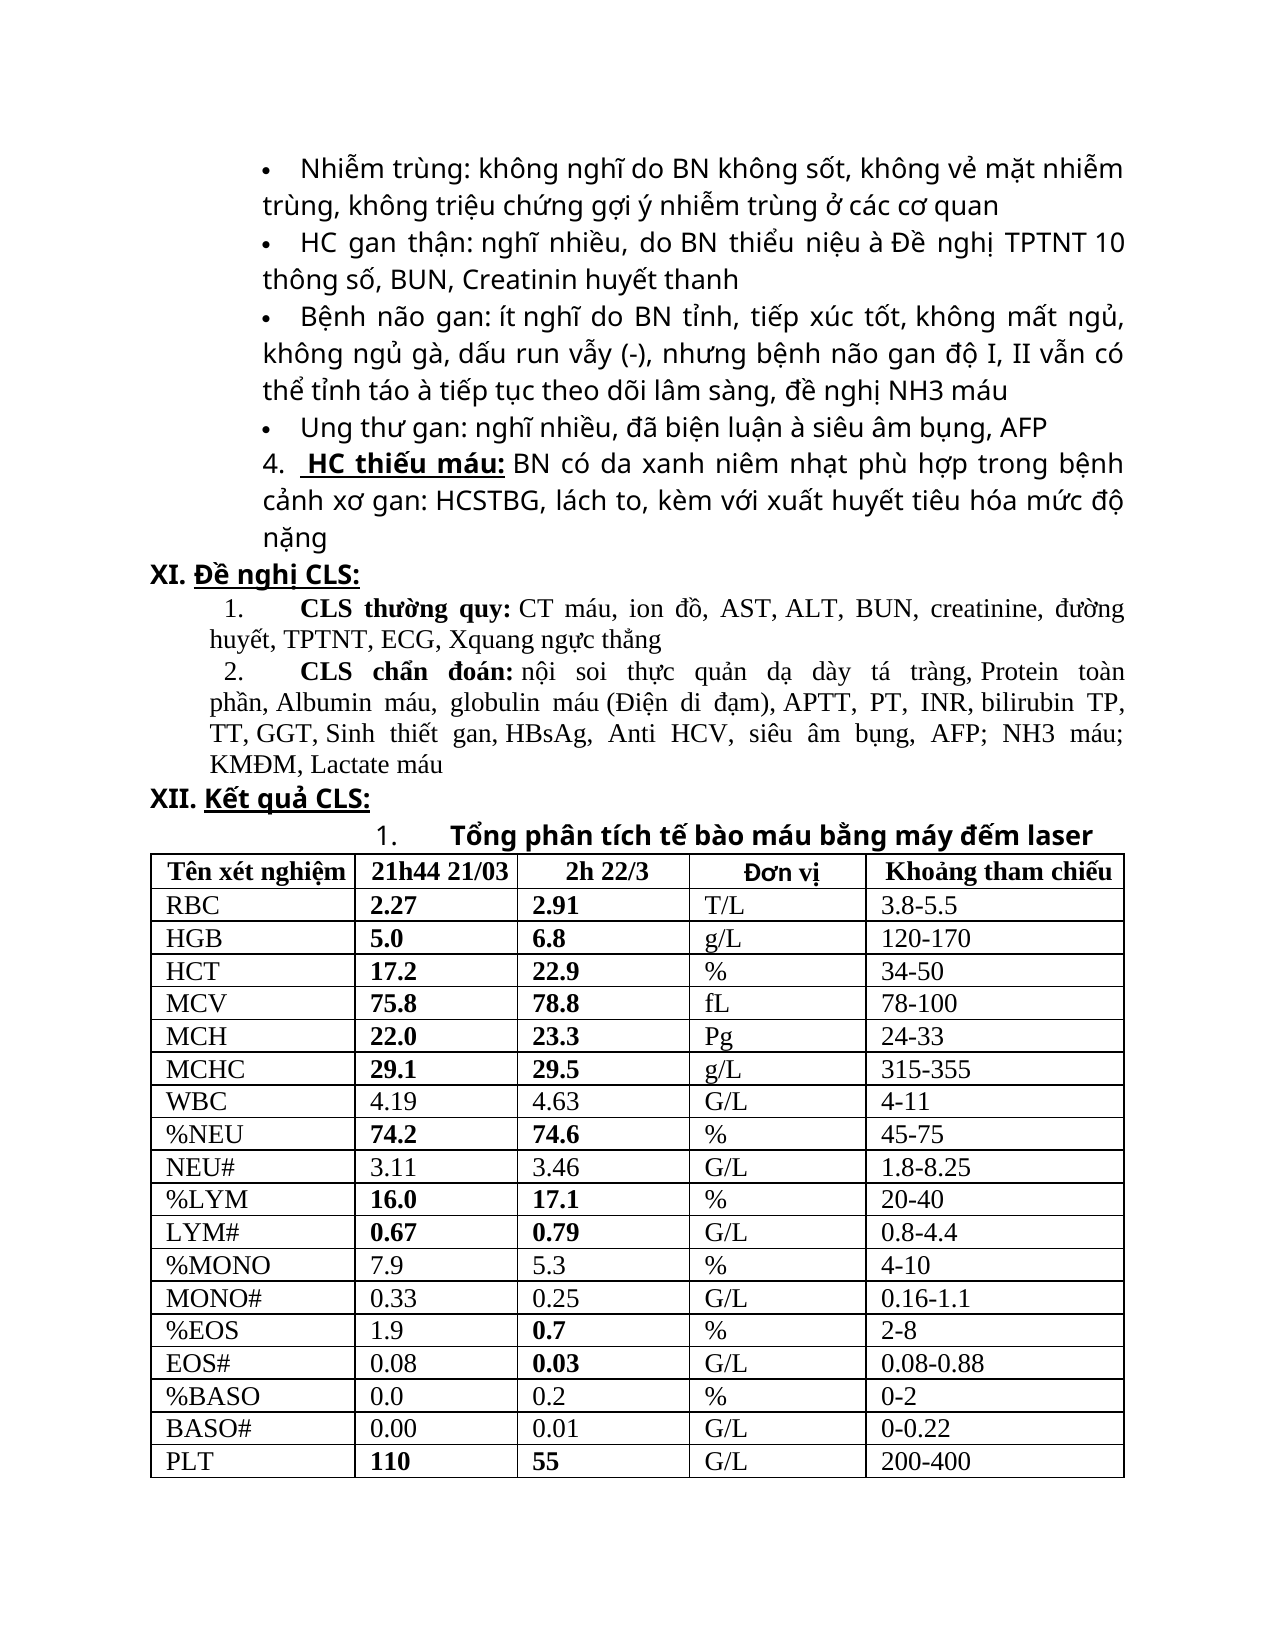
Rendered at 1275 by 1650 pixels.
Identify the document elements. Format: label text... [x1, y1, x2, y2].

table_cell 0.2 [518, 1380, 689, 1411]
table_cell Pg [690, 1020, 865, 1051]
table_cell 6.8 [518, 922, 689, 953]
table_cell % [690, 1184, 865, 1215]
table_cell MCV [152, 987, 354, 1018]
list HC gan thận: nghĩ nhiều, do BN thiểu niệu à Đề nghị TPTNT 10 thông số, BUN, Creatinin huyết thanh [262, 224, 1125, 297]
table_cell 29.5 [518, 1053, 689, 1084]
table_cell 5.3 [518, 1249, 689, 1280]
table_cell G/L [690, 1086, 865, 1117]
table_cell 78-100 [867, 987, 1123, 1018]
table_cell 22.0 [356, 1020, 517, 1051]
table_header 2h 22/3 [518, 855, 689, 888]
table_cell MCH [152, 1020, 354, 1051]
table_cell HCT [152, 955, 354, 986]
table_cell G/L [690, 1282, 865, 1313]
table_cell 0.03 [518, 1347, 689, 1378]
table_cell % [690, 955, 865, 986]
table_cell 75.8 [356, 987, 517, 1018]
table_cell 22.9 [518, 955, 689, 986]
list Ung thư gan: nghĩ nhiều, đã biện luận à siêu âm bụng, AFP [262, 408, 1125, 445]
table_cell 0.25 [518, 1282, 689, 1313]
table_cell 55 [518, 1445, 689, 1476]
table_cell 29.1 [356, 1053, 517, 1084]
table_cell 1.9 [356, 1315, 517, 1346]
table_cell 0.33 [356, 1282, 517, 1313]
table_cell EOS# [152, 1347, 354, 1378]
table_cell 0.7 [518, 1315, 689, 1346]
table_cell 3.8-5.5 [867, 889, 1123, 920]
text XII. Kết quả CLS: [150, 779, 1125, 816]
table_cell MCHC [152, 1053, 354, 1084]
table_cell 0.0 [356, 1380, 517, 1411]
table_header 21h44 21/03 [356, 855, 517, 888]
table_header Đơn vị [690, 855, 865, 888]
table_cell 5.0 [356, 922, 517, 953]
table_cell T/L [690, 889, 865, 920]
table_cell 74.6 [518, 1118, 689, 1149]
table_cell % [690, 1315, 865, 1346]
table_cell 20-40 [867, 1184, 1123, 1215]
table_cell 0.79 [518, 1216, 689, 1247]
list HC thiếu máu: BN có da xanh niêm nhạt phù hợp trong bệnh cảnh xơ gan: HCSTBG, lách to, kèm với xuất huyết tiêu hóa mức độ nặng [262, 445, 1125, 556]
table_cell 74.2 [356, 1118, 517, 1149]
table_cell 3.11 [356, 1151, 517, 1182]
table_cell 0-0.22 [867, 1413, 1123, 1444]
table_cell 7.9 [356, 1249, 517, 1280]
table_cell BASO# [152, 1413, 354, 1444]
table_cell %MONO [152, 1249, 354, 1280]
table_cell 34-50 [867, 955, 1123, 986]
table_cell RBC [152, 889, 354, 920]
table_cell 0.8-4.4 [867, 1216, 1123, 1247]
table_cell g/L [690, 922, 865, 953]
table_cell 4-11 [867, 1086, 1123, 1117]
list Bệnh não gan: ít nghĩ do BN tỉnh, tiếp xúc tốt, không mất ngủ, không ngủ gà, dấu run vẫy (-), nhưng bệnh não gan độ I, II vẫn có thể tỉnh táo à tiếp tục theo dõi lâm sàng, đề nghị NH3 máu [262, 297, 1125, 408]
table_cell G/L [690, 1445, 865, 1476]
list CLS chẩn đoán: nội soi thực quản dạ dày tá tràng, Protein toàn phần, Albumin máu, globulin máu (Điện di đạm), APTT, PT, INR, bilirubin TP, TT, GGT, Sinh thiết gan, HBsAg, Anti HCV, siêu âm bụng, AFP; NH3 máu; KMĐM, Lactate máu [209, 655, 1125, 779]
table_cell g/L [690, 1053, 865, 1084]
table_cell 2.91 [518, 889, 689, 920]
table_cell 110 [356, 1445, 517, 1476]
table_cell PLT [152, 1445, 354, 1476]
table_cell G/L [690, 1151, 865, 1182]
table_cell 78.8 [518, 987, 689, 1018]
table_cell NEU# [152, 1151, 354, 1182]
text XI. Đề nghị CLS: [150, 556, 1125, 592]
table_cell G/L [690, 1216, 865, 1247]
table_cell 2-8 [867, 1315, 1123, 1346]
table_cell G/L [690, 1347, 865, 1378]
table_cell HGB [152, 922, 354, 953]
table_cell 4.63 [518, 1086, 689, 1117]
list Tổng phân tích tế bào máu bằng máy đếm laser [375, 816, 1125, 853]
table_cell 0.00 [356, 1413, 517, 1444]
table_cell 4.19 [356, 1086, 517, 1117]
table_header Tên xét nghiệm [152, 855, 354, 888]
table_cell % [690, 1380, 865, 1411]
table_cell 23.3 [518, 1020, 689, 1051]
table_cell 120-170 [867, 922, 1123, 953]
table_cell 45-75 [867, 1118, 1123, 1149]
table_cell 0.08 [356, 1347, 517, 1378]
table_cell MONO# [152, 1282, 354, 1313]
table_cell G/L [690, 1413, 865, 1444]
table_cell 315-355 [867, 1053, 1123, 1084]
table_cell 4-10 [867, 1249, 1123, 1280]
list CLS thường quy: CT máu, ion đồ, AST, ALT, BUN, creatinine, đường huyết, TPTNT, ECG, Xquang ngực thẳng [209, 592, 1125, 655]
table_cell 0.16-1.1 [867, 1282, 1123, 1313]
list Nhiễm trùng: không nghĩ do BN không sốt, không vẻ mặt nhiễm trùng, không triệu chứng gợi ý nhiễm trùng ở các cơ quan [262, 150, 1125, 224]
table_cell 0-2 [867, 1380, 1123, 1411]
table_cell LYM# [152, 1216, 354, 1247]
table_header Khoảng tham chiếu [867, 855, 1123, 888]
table_cell %NEU [152, 1118, 354, 1149]
table_cell 0.08-0.88 [867, 1347, 1123, 1378]
table_cell 17.1 [518, 1184, 689, 1215]
table_cell %BASO [152, 1380, 354, 1411]
table_cell 0.67 [356, 1216, 517, 1247]
table_cell 1.8-8.25 [867, 1151, 1123, 1182]
table_cell %LYM [152, 1184, 354, 1215]
table_cell WBC [152, 1086, 354, 1117]
table_cell 3.46 [518, 1151, 689, 1182]
table_cell fL [690, 987, 865, 1018]
table_cell 16.0 [356, 1184, 517, 1215]
table_cell % [690, 1118, 865, 1149]
table_cell 0.01 [518, 1413, 689, 1444]
table_cell 2.27 [356, 889, 517, 920]
table_cell % [690, 1249, 865, 1280]
table_cell 24-33 [867, 1020, 1123, 1051]
table_cell 200-400 [867, 1445, 1123, 1476]
table_cell %EOS [152, 1315, 354, 1346]
table_cell 17.2 [356, 955, 517, 986]
